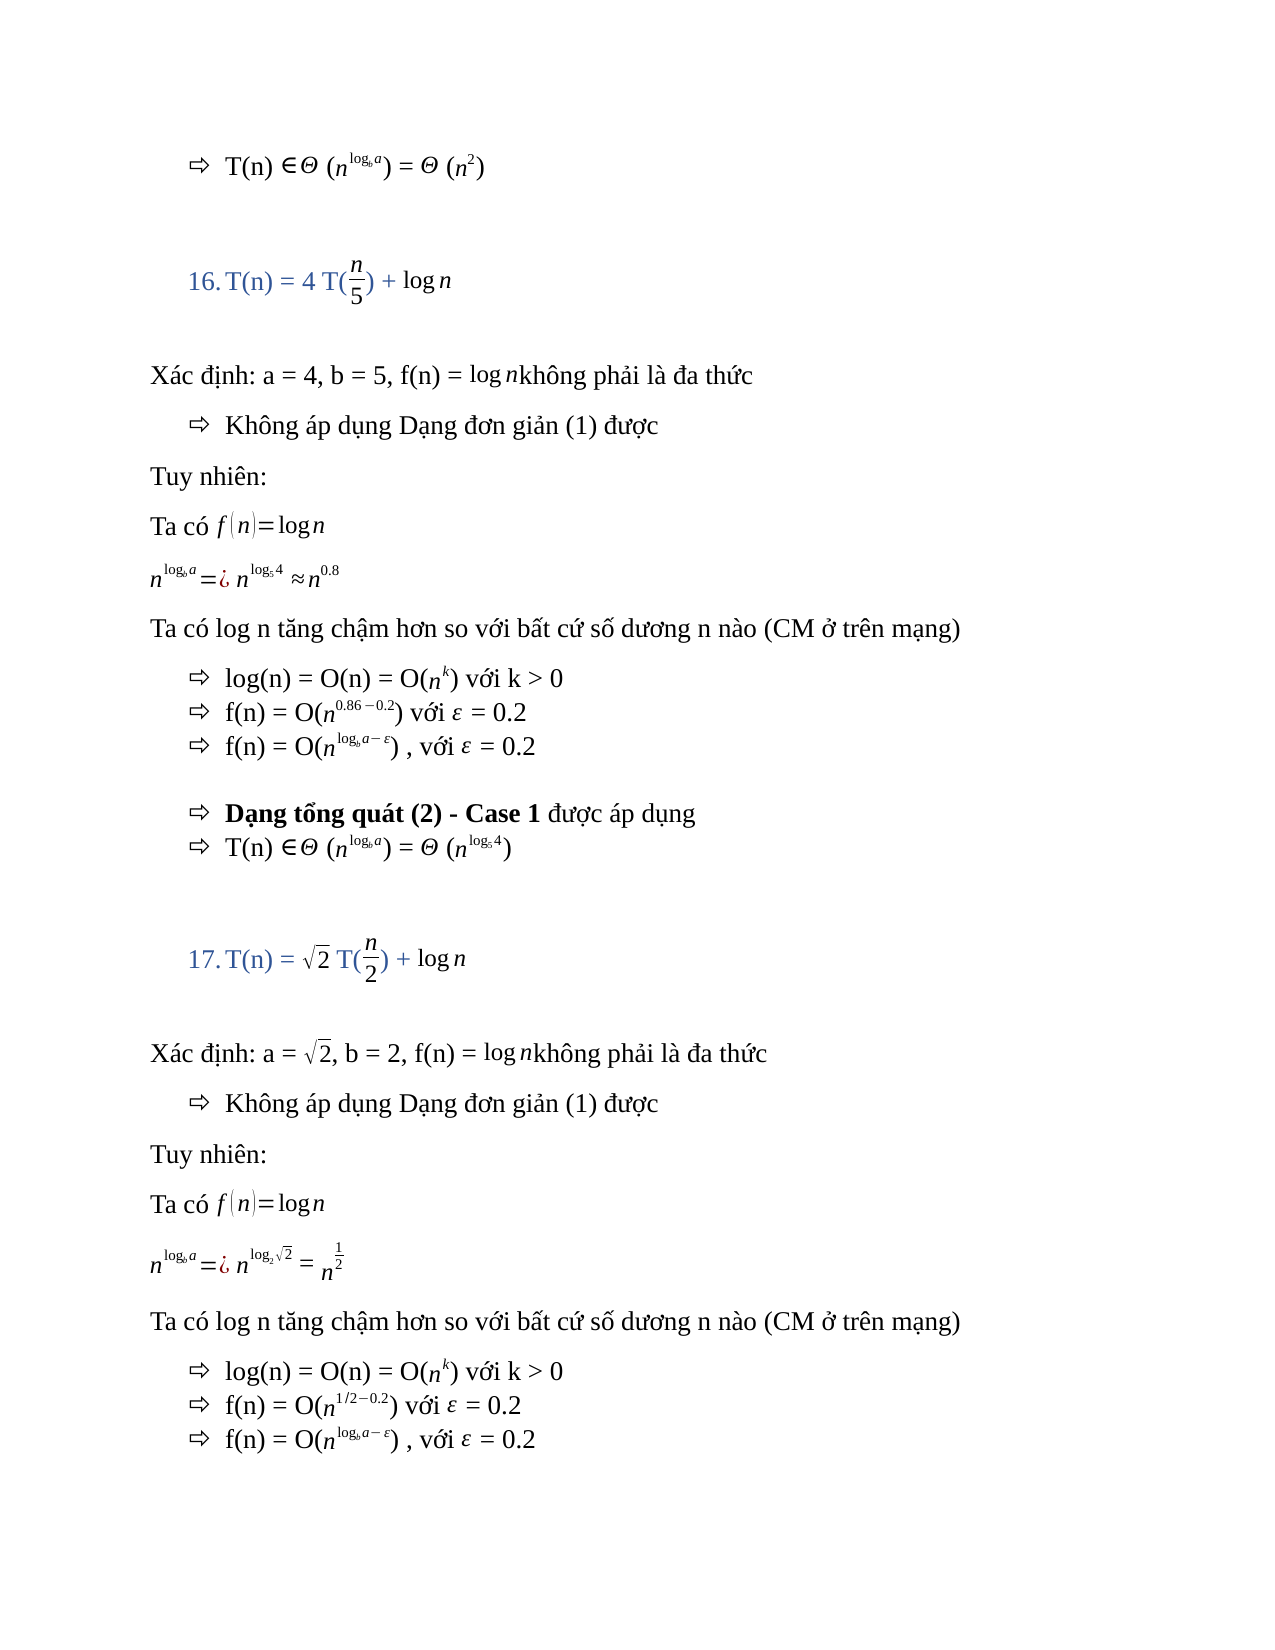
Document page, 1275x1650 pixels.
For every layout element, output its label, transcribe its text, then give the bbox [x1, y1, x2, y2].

list Dạng tổng quát (2) - Case 1 được áp dụng [187, 798, 1125, 829]
list f(n) = O() , với = 0.2 [187, 1423, 1125, 1454]
subtitle T(n) = 4 T() + [187, 251, 1125, 310]
list log(n) = O(n) = O() với k > 0 [187, 1356, 1125, 1387]
text Ta có [150, 510, 1125, 541]
text Xác định: a = 4, b = 5, f(n) = không phải là đa thức [150, 359, 1125, 390]
text Tuy nhiên: [150, 460, 1125, 491]
text = [150, 1238, 1125, 1286]
list f(n) = O() , với = 0.2 [187, 730, 1125, 762]
list Không áp dụng Dạng đơn giản (1) được [187, 409, 1125, 441]
list T(n) () = () [187, 150, 1125, 182]
list log(n) = O(n) = O() với k > 0 [187, 662, 1125, 694]
subtitle T(n) = T() + [187, 929, 1125, 988]
list f(n) = O() với = 0.2 [187, 1389, 1125, 1421]
text Xác định: a = , b = 2, f(n) = không phải là đa thức [150, 1037, 1125, 1068]
text Tuy nhiên: [150, 1138, 1125, 1169]
list T(n) () = () [187, 831, 1125, 863]
list f(n) = O() với = 0.2 [187, 696, 1125, 727]
text Ta có log n tăng chậm hơn so với bất cứ số dương n nào (CM ở trên mạng) [150, 612, 1125, 643]
list Không áp dụng Dạng đơn giản (1) được [187, 1087, 1125, 1119]
text Ta có [150, 1188, 1125, 1219]
text Ta có log n tăng chậm hơn so với bất cứ số dương n nào (CM ở trên mạng) [150, 1305, 1125, 1336]
